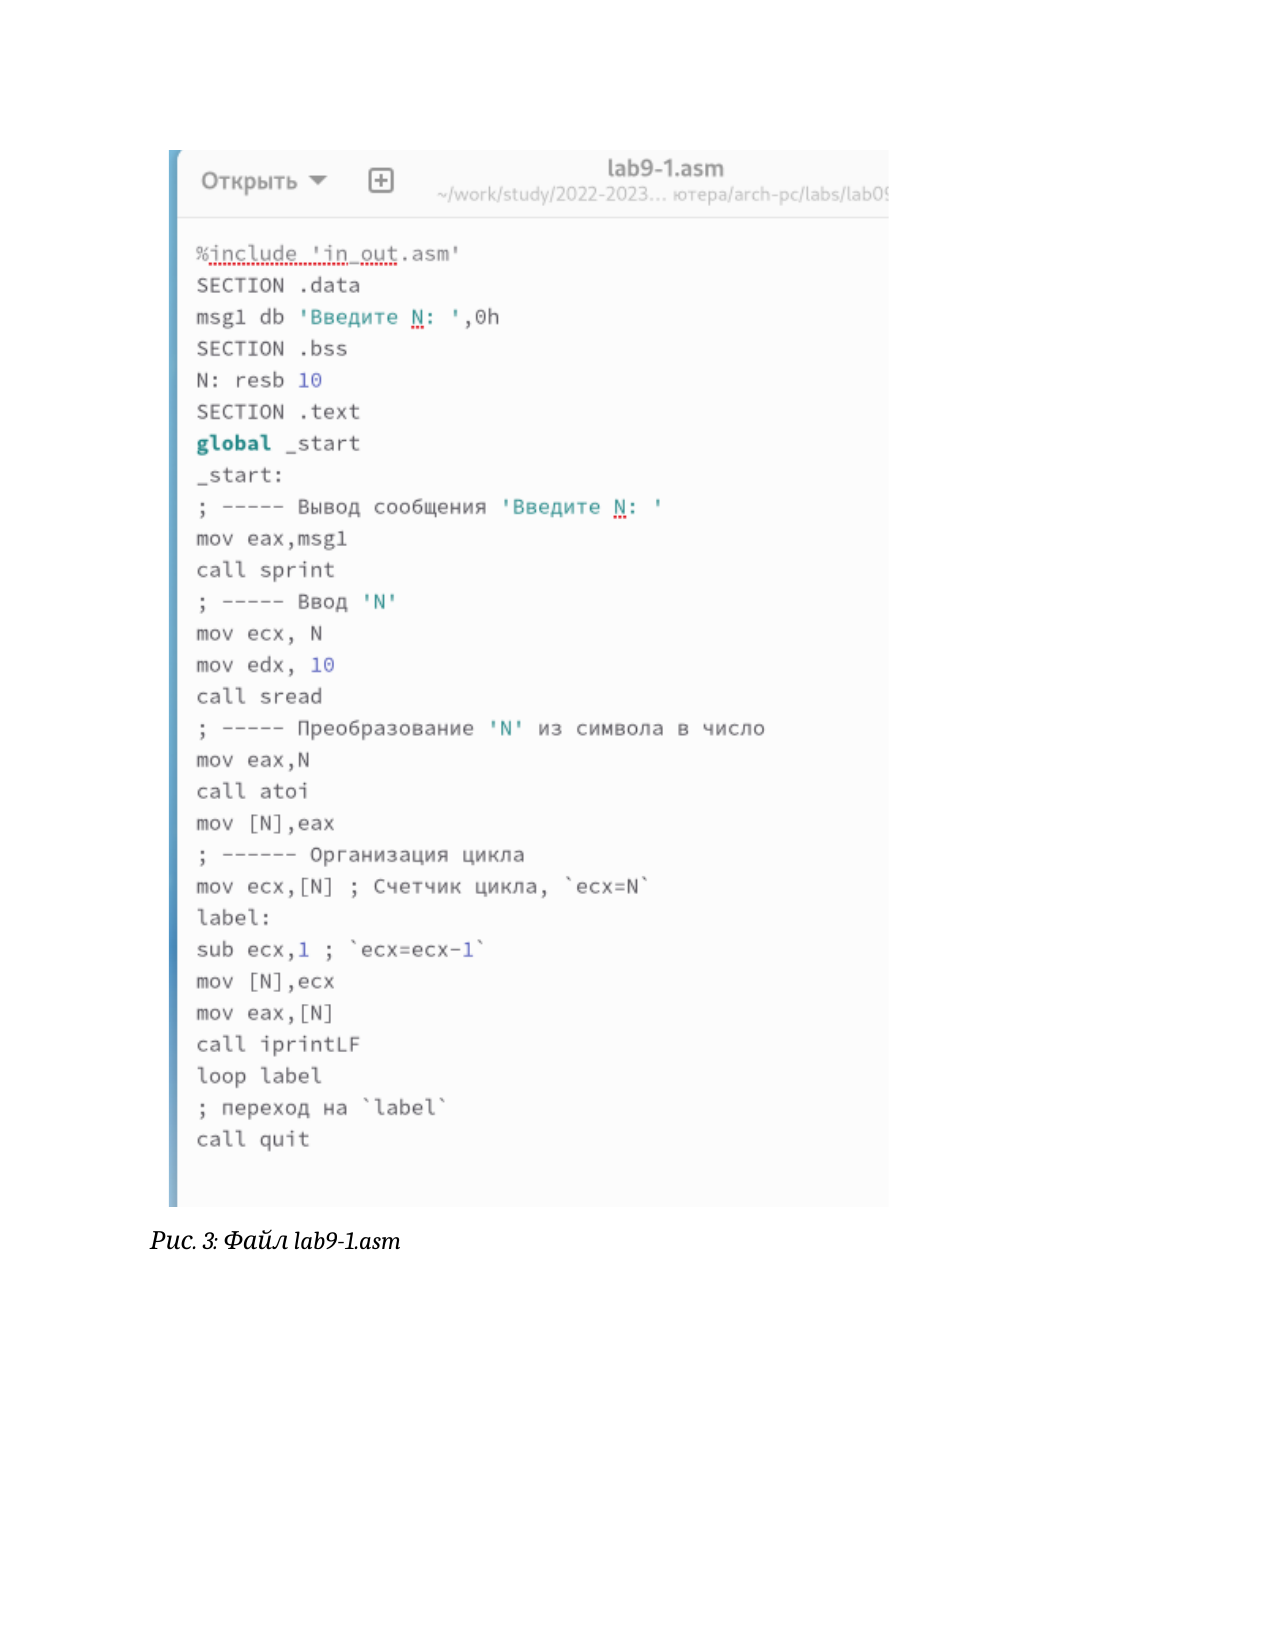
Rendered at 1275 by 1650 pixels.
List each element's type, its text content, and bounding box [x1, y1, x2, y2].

text Рис. 3: Файл lab9-1.asm [150, 1227, 1125, 1256]
picture [168, 150, 889, 1207]
